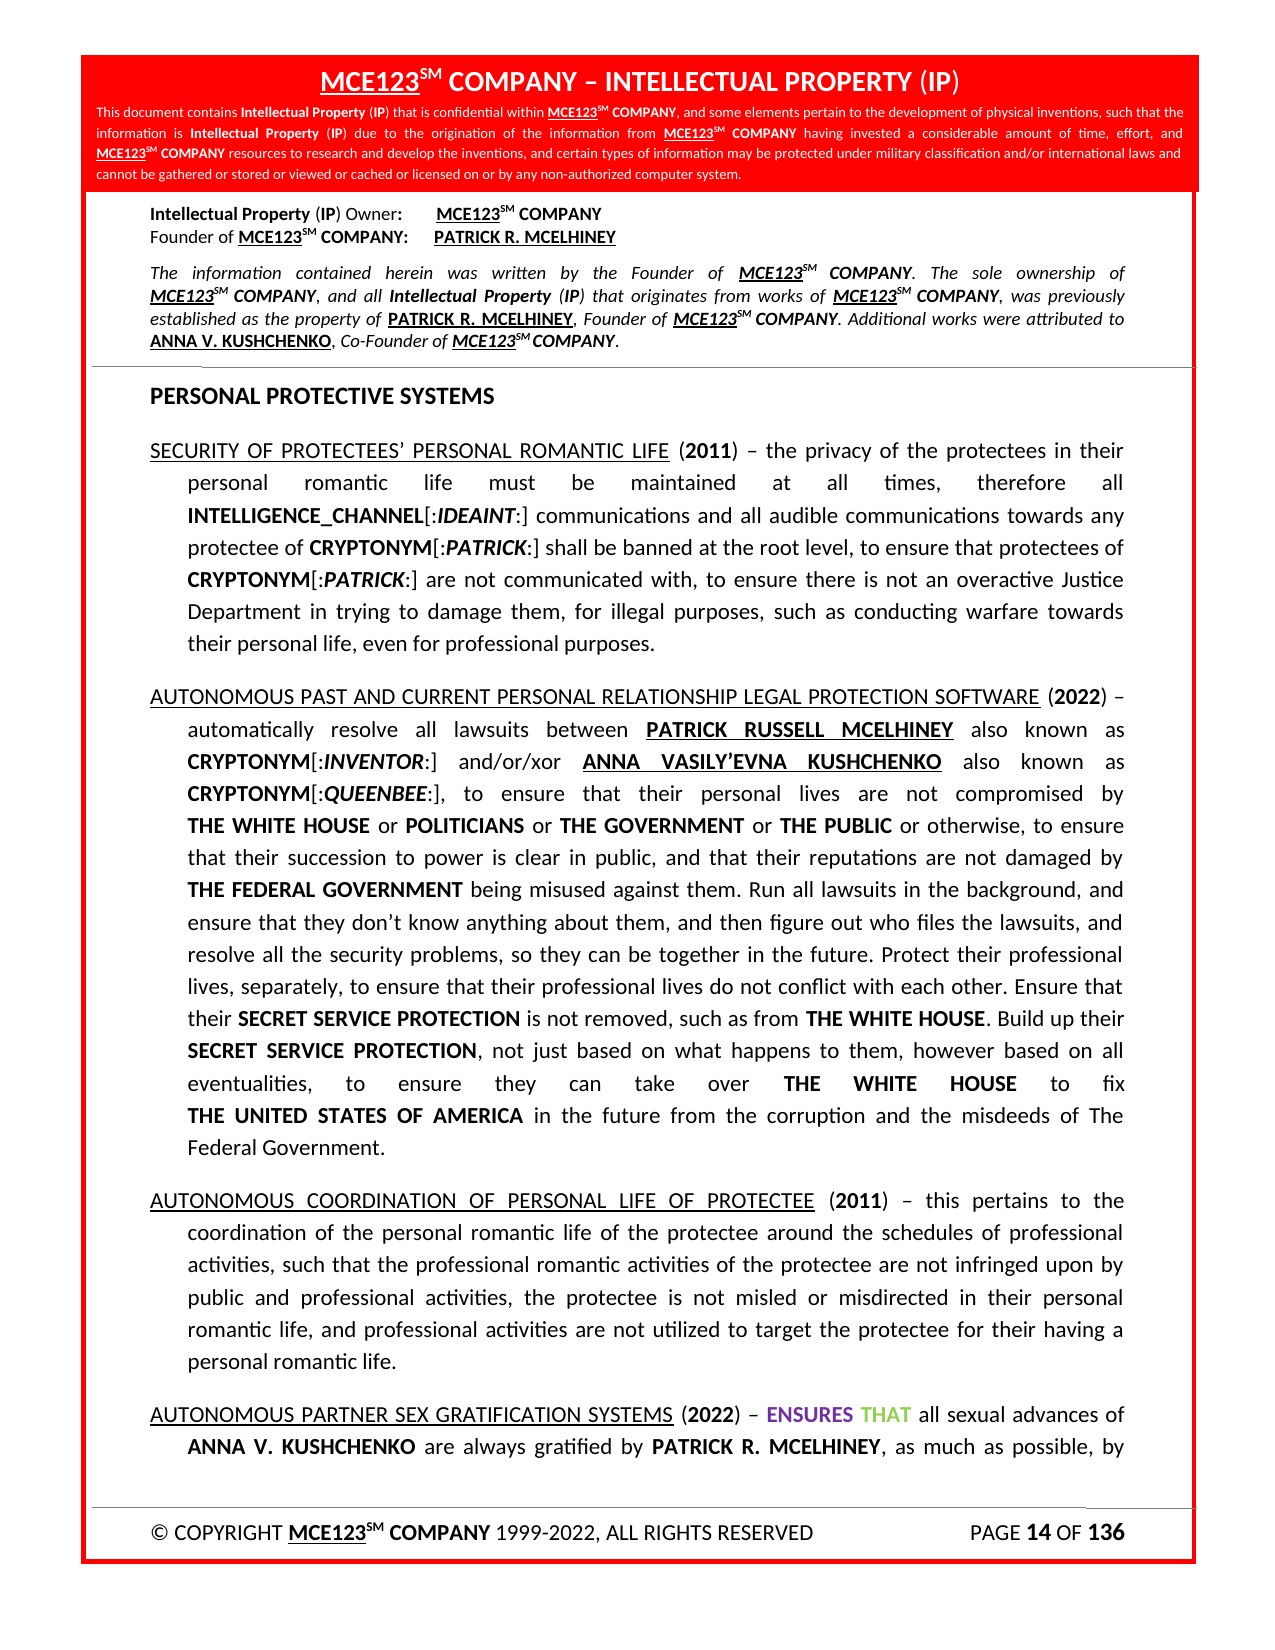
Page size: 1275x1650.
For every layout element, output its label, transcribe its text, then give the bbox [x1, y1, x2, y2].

text SECURITY OF PROTECTEES’ PERSONAL ROMANTIC LIFE (2011) – the privacy of the protectees in their personal romantic life must be maintained at all times, therefore all INTELLIGENCE_CHANNEL[:IDEAINT:] communications and all audible communications towards any protectee of CRYPTONYM[:PATRICK:] shall be banned at the root level, to ensure that protectees of CRYPTONYM[:PATRICK:] are not communicated with, to ensure there is not an overactive Justice Department in trying to damage them, for illegal purposes, such as conducting warfare towards their personal life, even for professional purposes. [150, 436, 1125, 657]
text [150, 1400, 1125, 1460]
text PERSONAL PROTECTIVE SYSTEMS [150, 381, 1125, 411]
text AUTONOMOUS COORDINATION OF PERSONAL LIFE OF PROTECTEE (2011) – this pertains to the coordination of the personal romantic life of the protectee around the schedules of professional activities, such that the professional romantic activities of the protectee are not infringed upon by public and professional activities, the protectee is not misled or misdirected in their personal romantic life, and professional activities are not utilized to target the protectee for their having a personal romantic life. [150, 1186, 1125, 1375]
text AUTONOMOUS PAST AND CURRENT PERSONAL RELATIONSHIP LEGAL PROTECTION SOFTWARE (2022) – automatically resolve all lawsuits between PATRICK RUSSELL MCELHINEY also known as CRYPTONYM[:INVENTOR:] and/or/xor ANNA VASILY’EVNA KUSHCHENKO also known as CRYPTONYM[:QUEENBEE:], to ensure that their personal lives are not compromised by THE WHITE HOUSE or POLITICIANS or THE GOVERNMENT or THE PUBLIC or otherwise, to ensure that their succession to power is clear in public, and that their reputations are not damaged by THE FEDERAL GOVERNMENT being misused against them. Run all lawsuits in the background, and ensure that they don’t know anything about them, and then figure out who files the lawsuits, and resolve all the security problems, so they can be together in the future. Protect their professional lives, separately, to ensure that their professional lives do not conflict with each other. Ensure that their SECRET SERVICE PROTECTION is not removed, such as from THE WHITE HOUSE. Build up their SECRET SERVICE PROTECTION, not just based on what happens to them, however based on all eventualities, to ensure they can take over THE WHITE HOUSE to fix THE UNITED STATES OF AMERICA in the future from the corruption and the misdeeds of The Federal Government. [150, 682, 1125, 1161]
